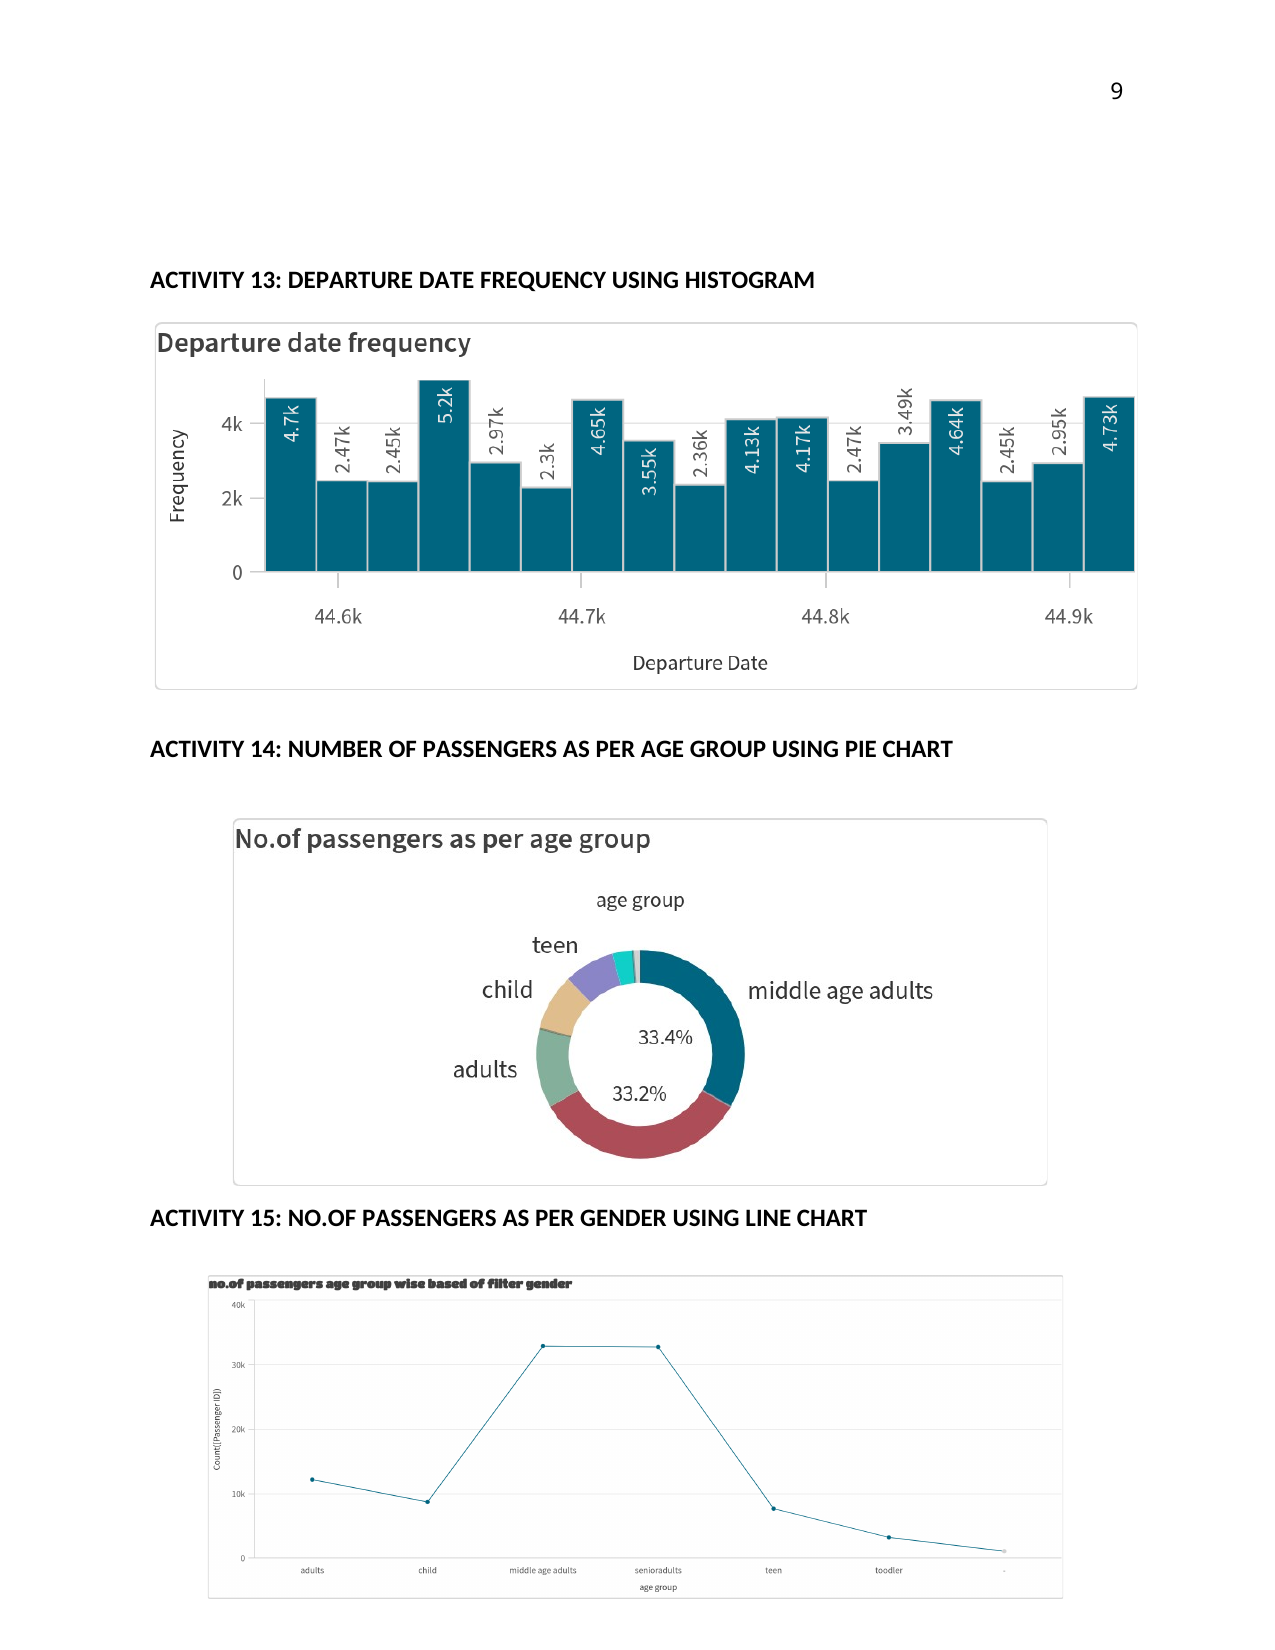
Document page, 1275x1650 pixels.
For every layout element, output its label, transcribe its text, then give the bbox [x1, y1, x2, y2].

picture [207, 1275, 1064, 1599]
subtitle ACTIVITY 14: NUMBER OF PASSENGERS AS PER AGE GROUP USING PIE CHART [150, 733, 1037, 763]
picture [154, 322, 1138, 690]
picture [232, 818, 1048, 1186]
text ACTIVITY 13: DEPARTURE DATE FREQUENCY USING HISTOGRAM [150, 264, 1214, 295]
